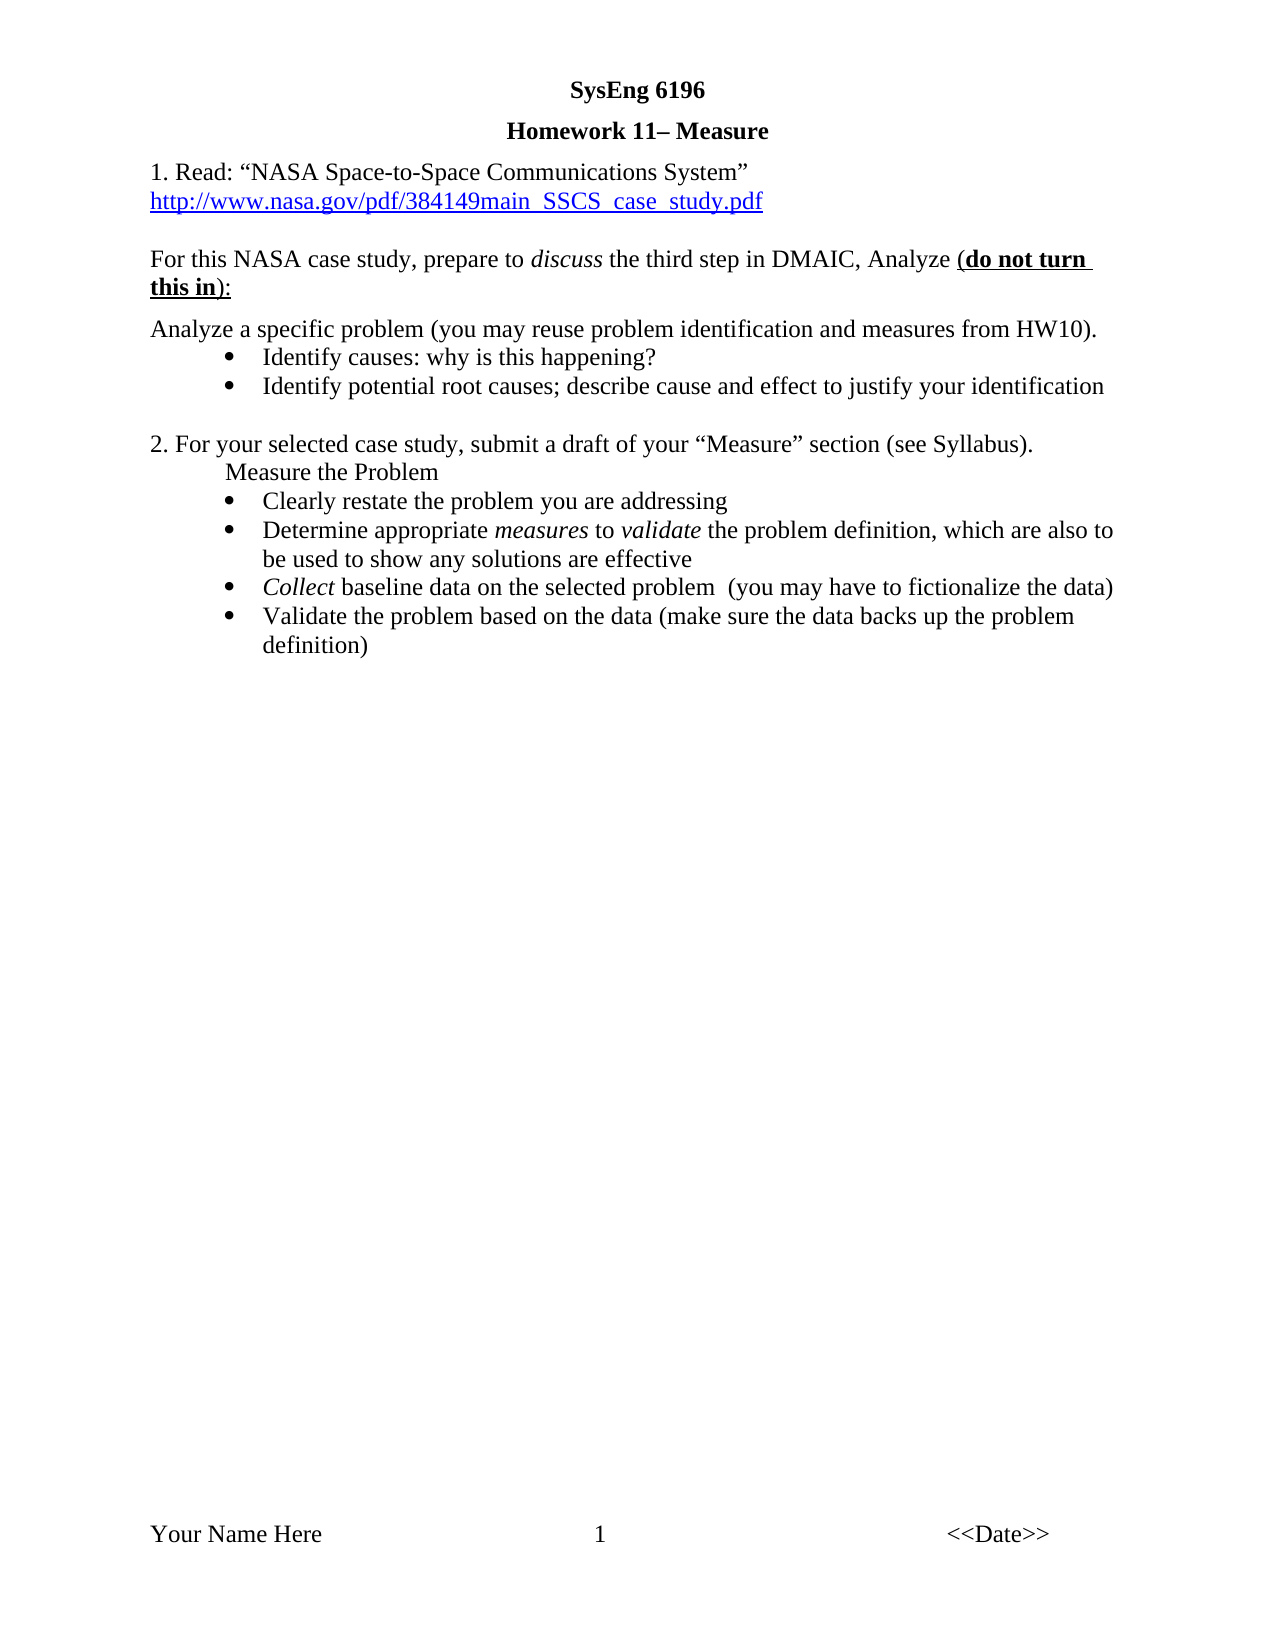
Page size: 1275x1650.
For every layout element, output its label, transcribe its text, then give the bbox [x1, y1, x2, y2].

list Determine appropriate measures to validate the problem definition, which are also to be used to show any solutions are effective [225, 515, 1125, 572]
list Identify potential root causes; describe cause and effect to justify your identification [225, 371, 1125, 400]
text Measure the Problem [150, 457, 1125, 486]
list Clearly restate the problem you are addressing [225, 486, 1125, 515]
list Collect baseline data on the selected problem (you may have to fictionalize the data) [225, 572, 1125, 601]
list Validate the problem based on the data (make sure the data backs up the problem definition) [225, 601, 1125, 659]
text 2. For your selected case study, submit a draft of your “Measure” section (see Syllabus). [150, 429, 1125, 457]
text For this NASA case study, prepare to discuss the third step in DMAIC, Analyze (do not turn this in): [150, 244, 1125, 301]
text 1. Read: “NASA Space-to-Space Communications System” http://www.nasa.gov/pdf/384149main_SSCS_case_study.pdf [150, 157, 1125, 215]
list Identify causes: why is this happening? [225, 342, 1125, 371]
text Analyze a specific problem (you may reuse problem identification and measures from HW10). [150, 314, 1125, 342]
